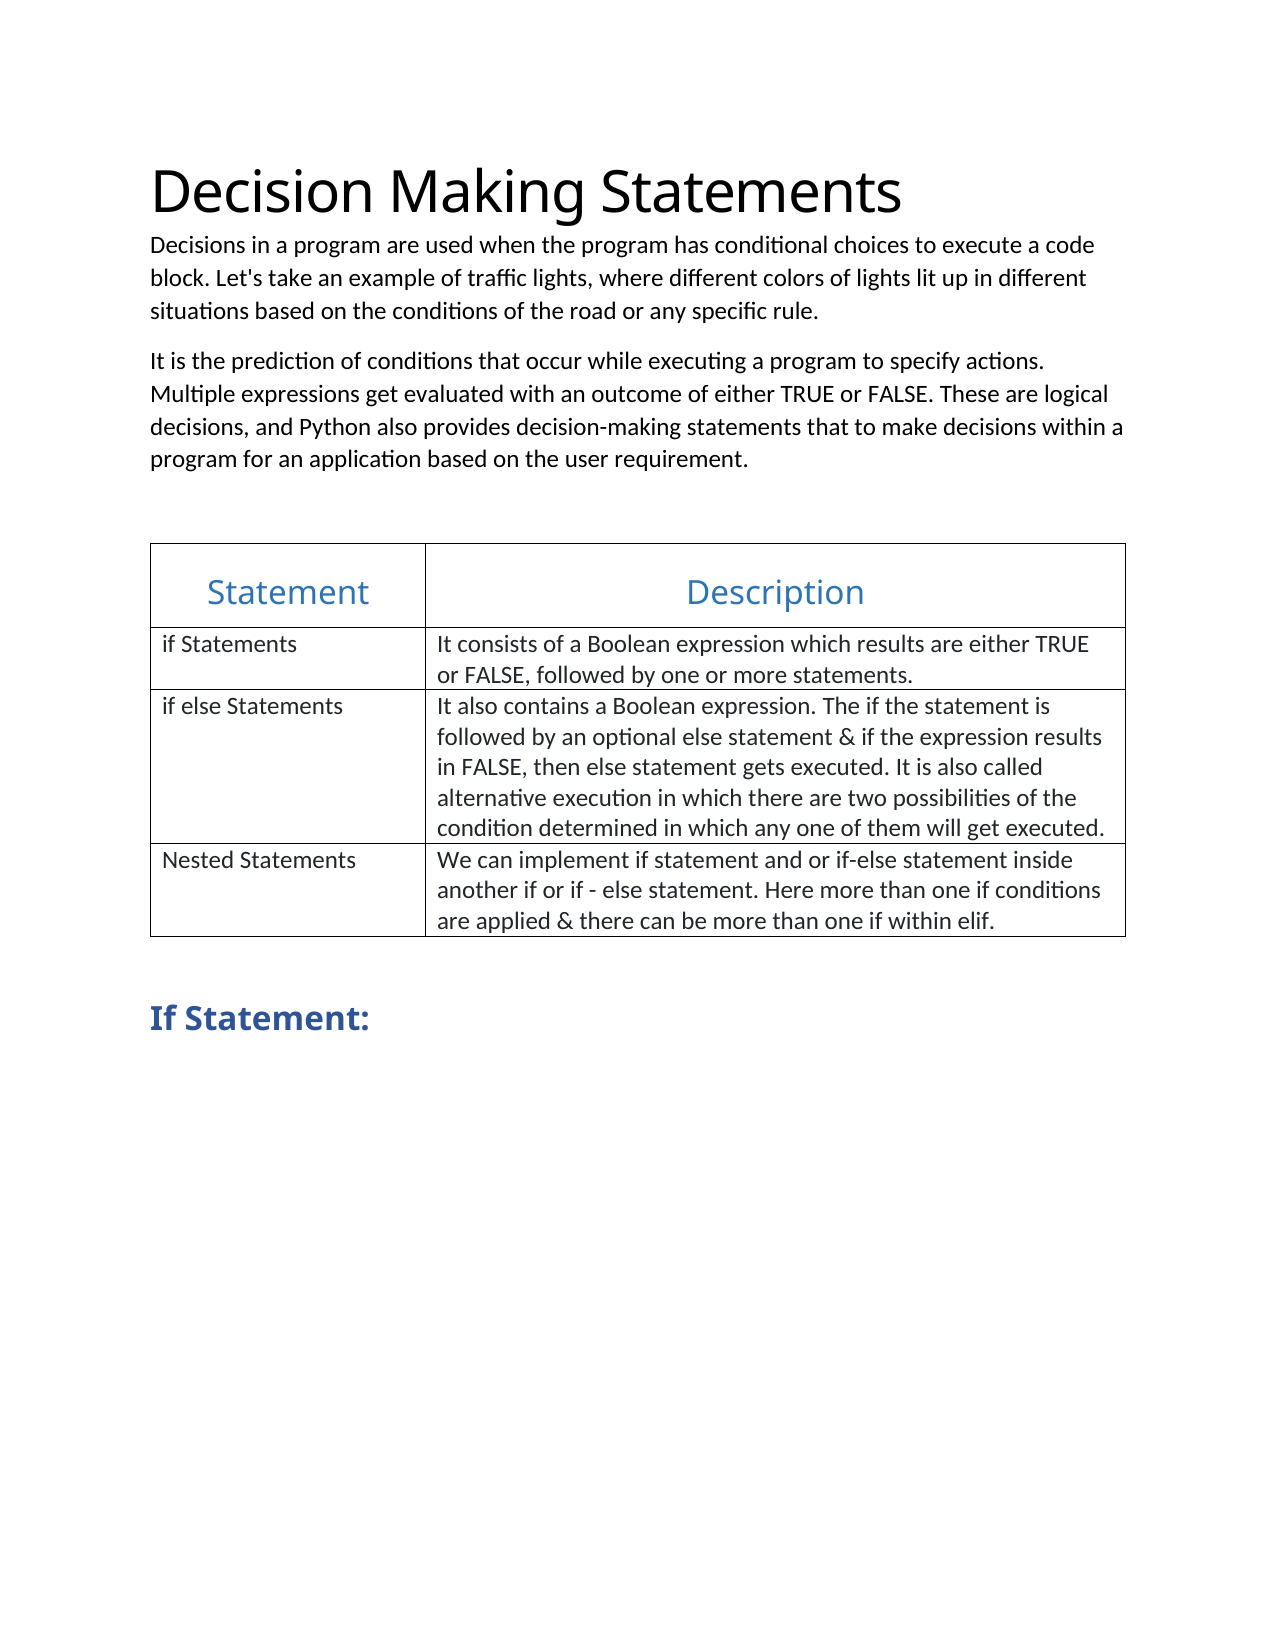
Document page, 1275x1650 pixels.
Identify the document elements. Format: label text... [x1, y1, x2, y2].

title Decision Making Statements [150, 150, 1125, 229]
table_header Statement [151, 544, 425, 627]
table_cell We can implement if statement and or if-else statement inside another if or if - else statement. Here more than one if conditions are applied & there can be more than one if within elif. [426, 844, 1125, 936]
table_cell Nested Statements [151, 844, 425, 936]
table_header Description [426, 544, 1125, 627]
table_cell It also contains a Boolean expression. The if the statement is followed by an optional else statement & if the expression results in FALSE, then else statement gets executed. It is also called alternative execution in which there are two possibilities of the condition determined in which any one of them will get executed. [426, 690, 1125, 843]
text Decisions in a program are used when the program has conditional choices to execute a code block. Let's take an example of traffic lights, where different colors of lights lit up in different situations based on the conditions of the road or any specific rule. [150, 229, 1125, 326]
subtitle If Statement: [150, 994, 1125, 1040]
table_cell if else Statements [151, 690, 425, 843]
text It is the prediction of conditions that occur while executing a program to specify actions. Multiple expressions get evaluated with an outcome of either TRUE or FALSE. These are logical decisions, and Python also provides decision-making statements that to make decisions within a program for an application based on the user requirement. [150, 345, 1125, 474]
table_cell It consists of a Boolean expression which results are either TRUE or FALSE, followed by one or more statements. [426, 628, 1125, 689]
table_cell if Statements [151, 628, 425, 689]
